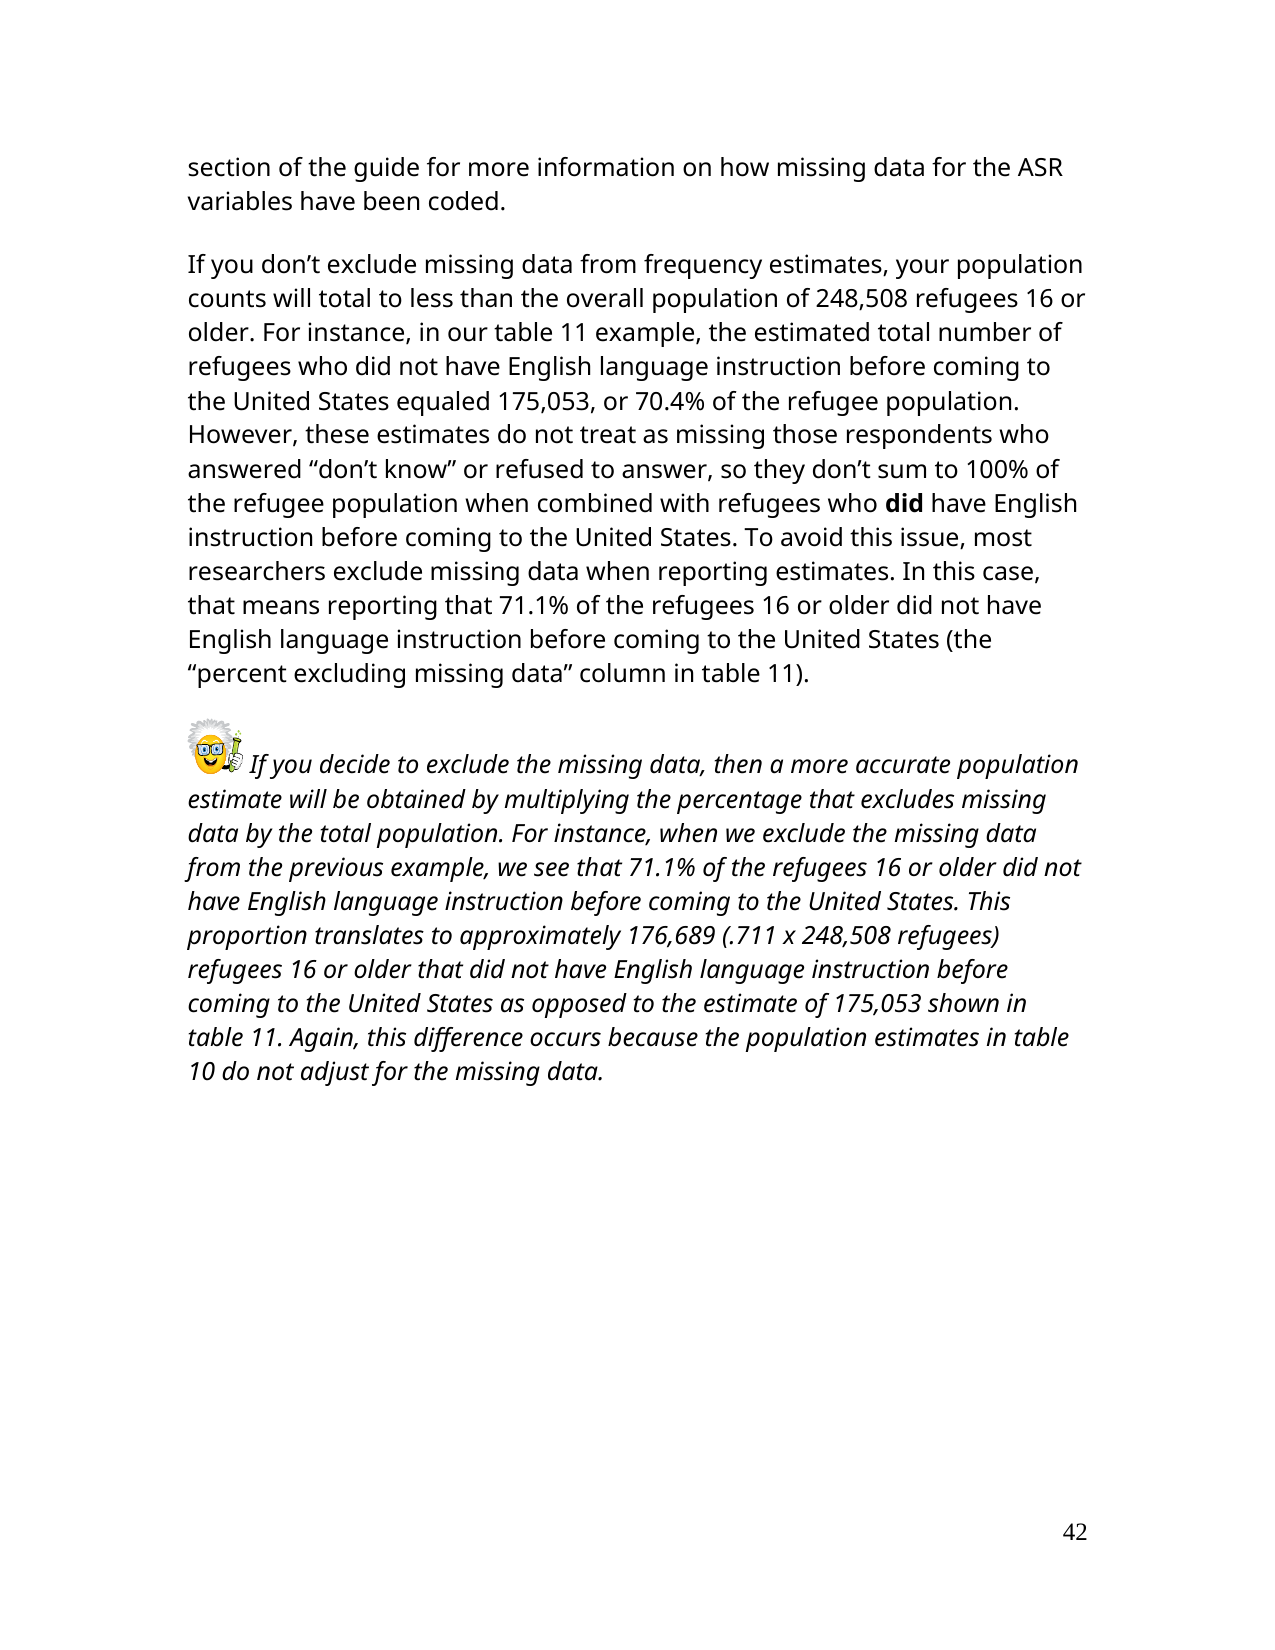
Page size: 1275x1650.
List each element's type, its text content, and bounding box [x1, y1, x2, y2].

text If you don’t exclude missing data from frequency estimates, your population counts will total to less than the overall population of 248,508 refugees 16 or older. For instance, in our table 11 example, the estimated total number of refugees who did not have English language instruction before coming to the United States equaled 175,053, or 70.4% of the refugee population. However, these estimates do not treat as missing those respondents who answered “don’t know” or refused to answer, so they don’t sum to 100% of the refugee population when combined with refugees who did have English instruction before coming to the United States. To avoid this issue, most researchers exclude missing data when reporting estimates. In this case, that means reporting that 71.1% of the refugees 16 or older did not have English language instruction before coming to the United States (the “percent excluding missing data” column in table 11). [187, 247, 1087, 690]
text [187, 150, 1087, 218]
text If you decide to exclude the missing data, then a more accurate population estimate will be obtained by multiplying the percentage that excludes missing data by the total population. For instance, when we exclude the missing data from the previous example, we see that 71.1% of the refugees 16 or older did not have English language instruction before coming to the United States. This proportion translates to approximately 176,689 (.711 x 248,508 refugees) refugees 16 or older that did not have English language instruction before coming to the United States as opposed to the estimate of 175,053 shown in table 11. Again, this difference occurs because the population estimates in table 10 do not adjust for the missing data. [187, 718, 1087, 1088]
